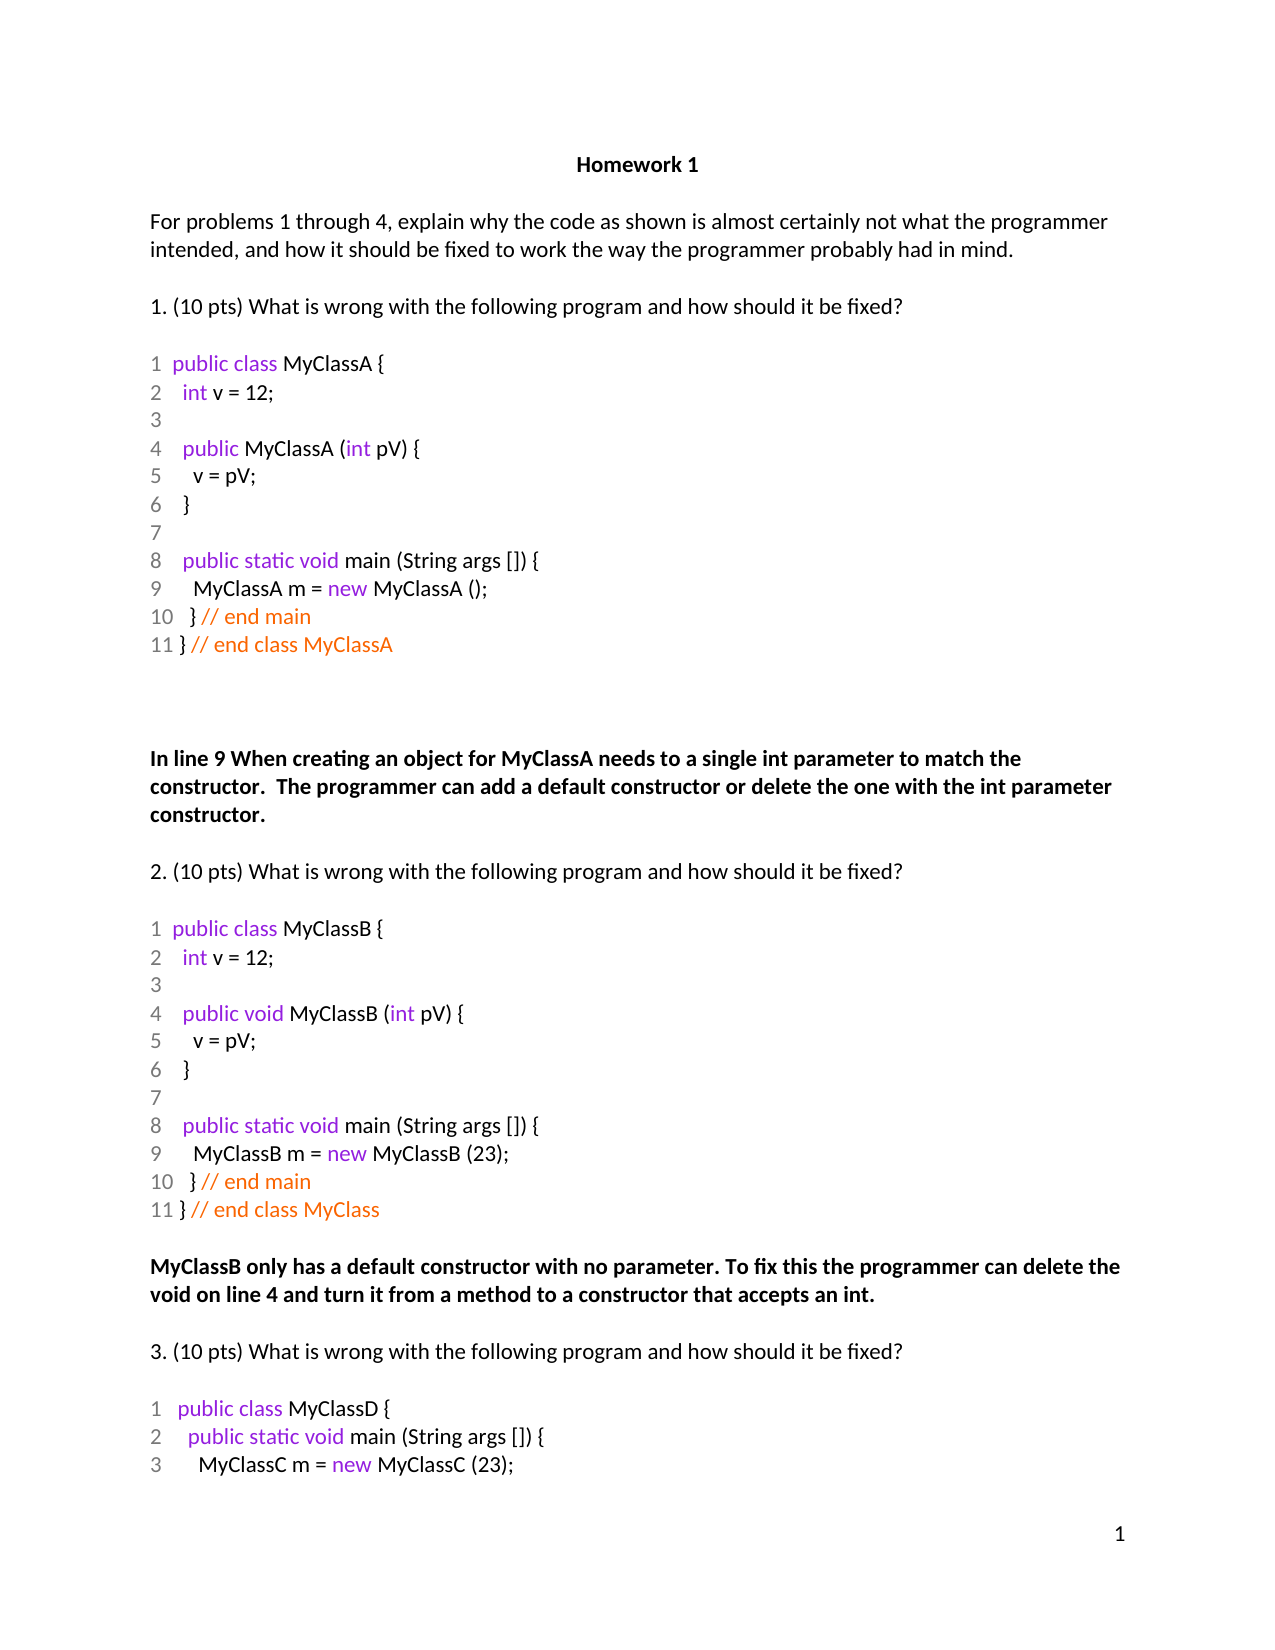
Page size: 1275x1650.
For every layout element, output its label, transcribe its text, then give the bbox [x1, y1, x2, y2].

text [150, 1394, 1125, 1478]
text 1. (10 pts) What is wrong with the following program and how should it be fixed? [150, 292, 1125, 320]
text MyClassB only has a default constructor with no parameter. To fix this the programmer can delete the void on line 4 and turn it from a method to a constructor that accepts an int. [150, 1252, 1125, 1308]
text 1 public class MyClassA { 2 int v = 12; 3 4 public MyClassA (int pV) { 5 v = pV; 6 } 7 8 public static void main (String args []) { 9 MyClassA m = new MyClassA (); 10 } // end main 11 } // end class MyClassA [150, 349, 1125, 658]
text 1 public class MyClassB { 2 int v = 12; 3 4 public void MyClassB (int pV) { 5 v = pV; 6 } 7 8 public static void main (String args []) { 9 MyClassB m = new MyClassB (23); 10 } // end main 11 } // end class MyClass [150, 914, 1125, 1223]
text 3. (10 pts) What is wrong with the following program and how should it be fixed? [150, 1337, 1125, 1365]
text For problems 1 through 4, explain why the code as shown is almost certainly not what the programmer intended, and how it should be fixed to work the way the programmer probably had in mind. [150, 207, 1125, 263]
text 2. (10 pts) What is wrong with the following program and how should it be fixed? [150, 857, 1125, 885]
text Homework 1 [150, 150, 1125, 178]
text In line 9 When creating an object for MyClassA needs to a single int parameter to match the constructor. The programmer can add a default constructor or delete the one with the int parameter constructor. [150, 744, 1125, 828]
